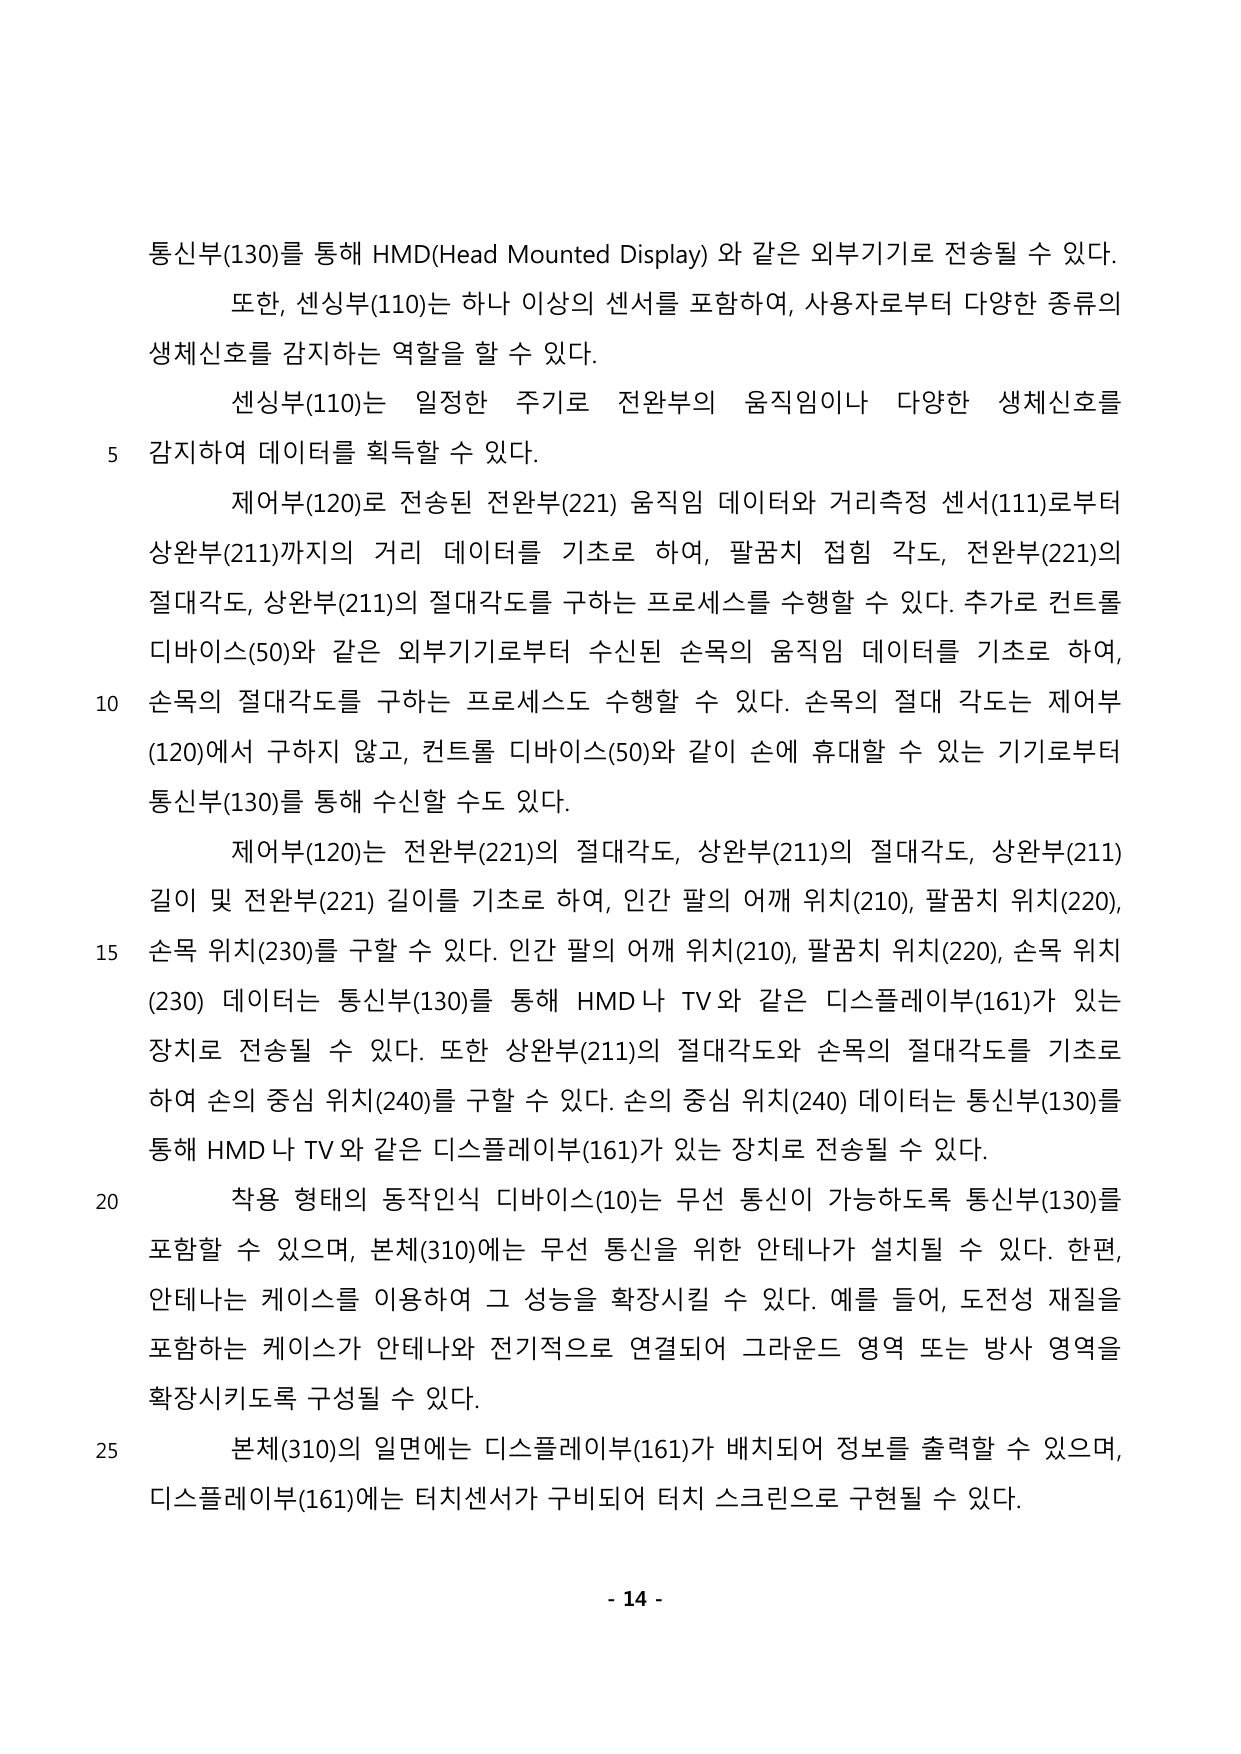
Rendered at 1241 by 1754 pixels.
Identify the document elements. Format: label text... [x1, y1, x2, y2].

text 센싱부(110)는 일정한 주기로 전완부의 움직임이나 다양한 생체신호를 감지하여 데이터를 획득할 수 있다. [148, 386, 1122, 469]
text 또한, 센싱부(110)는 하나 이상의 센서를 포함하여, 사용자로부터 다양한 종류의 생체신호를 감지하는 역할을 할 수 있다. [148, 286, 1122, 369]
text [148, 236, 1122, 269]
text 착용 형태의 동작인식 디바이스(10)는 무선 통신이 가능하도록 통신부(130)를 포함할 수 있으며, 본체(310)에는 무선 통신을 위한 안테나가 설치될 수 있다. 한편, 안테나는 케이스를 이용하여 그 성능을 확장시킬 수 있다. 예를 들어, 도전성 재질을 포함하는 케이스가 안테나와 전기적으로 연결되어 그라운드 영역 또는 방사 영역을 확장시키도록 구성될 수 있다. [148, 1182, 1122, 1415]
text 제어부(120)로 전송된 전완부(221) 움직임 데이터와 거리측정 센서(111)로부터 상완부(211)까지의 거리 데이터를 기초로 하여, 팔꿈치 접힘 각도, 전완부(221)의 절대각도, 상완부(211)의 절대각도를 구하는 프로세스를 수행할 수 있다. 추가로 컨트롤 디바이스(50)와 같은 외부기기로부터 수신된 손목의 움직임 데이터를 기초로 하여, 손목의 절대각도를 구하는 프로세스도 수행할 수 있다. 손목의 절대 각도는 제어부(120)에서 구하지 않고, 컨트롤 디바이스(50)와 같이 손에 휴대할 수 있는 기기로부터 통신부(130)를 통해 수신할 수도 있다. [148, 485, 1122, 817]
text 제어부(120)는 전완부(221)의 절대각도, 상완부(211)의 절대각도, 상완부(211) 길이 및 전완부(221) 길이를 기초로 하여, 인간 팔의 어깨 위치(210), 팔꿈치 위치(220), 손목 위치(230)를 구할 수 있다. 인간 팔의 어깨 위치(210), 팔꿈치 위치(220), 손목 위치(230) 데이터는 통신부(130)를 통해 HMD나 TV와 같은 디스플레이부(161)가 있는 장치로 전송될 수 있다. 또한 상완부(211)의 절대각도와 손목의 절대각도를 기초로 하여 손의 중심 위치(240)를 구할 수 있다. 손의 중심 위치(240) 데이터는 통신부(130)를 통해 HMD나 TV와 같은 디스플레이부(161)가 있는 장치로 전송될 수 있다. [148, 834, 1122, 1166]
text 본체(310)의 일면에는 디스플레이부(161)가 배치되어 정보를 출력할 수 있으며, 디스플레이부(161)에는 터치센서가 구비되어 터치 스크린으로 구현될 수 있다. [148, 1431, 1122, 1514]
